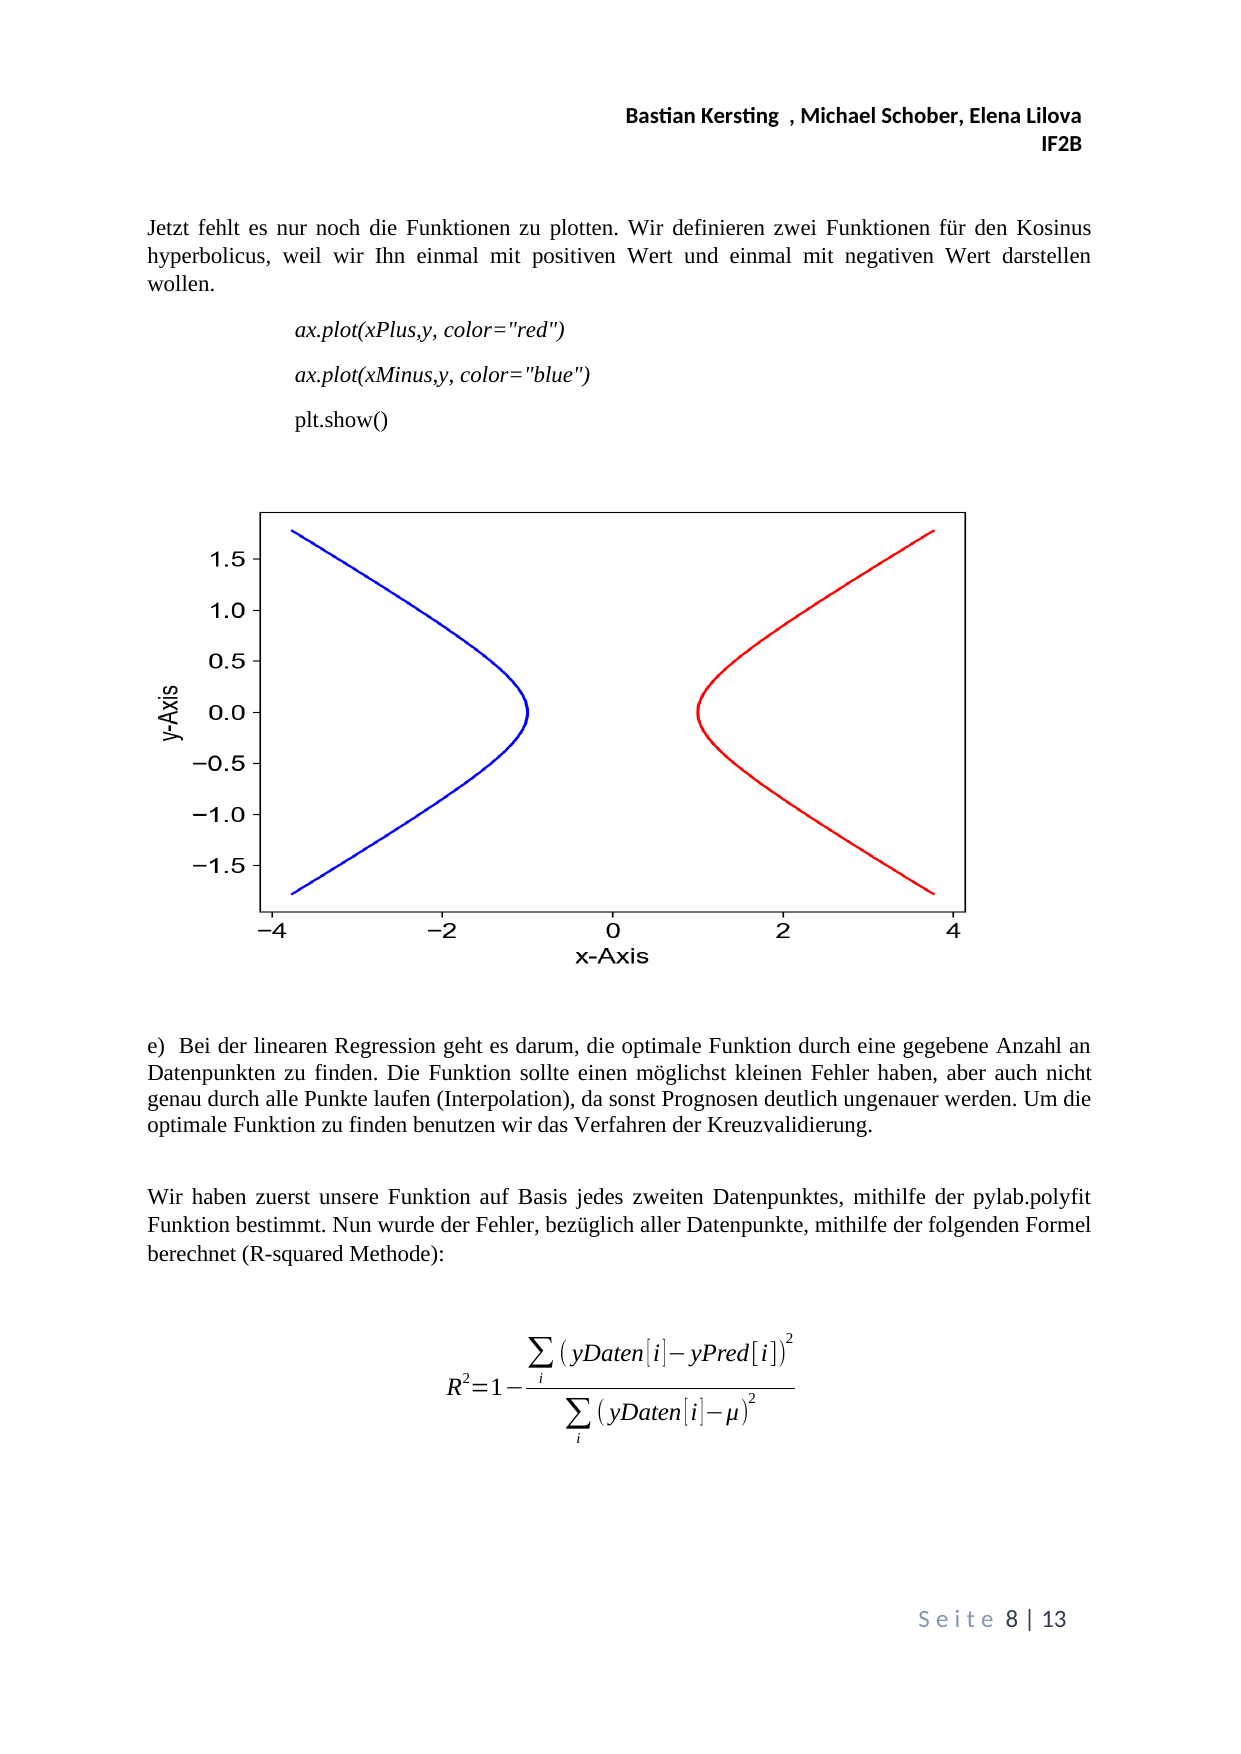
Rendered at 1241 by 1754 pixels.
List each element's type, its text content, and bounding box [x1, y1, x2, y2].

text Jetzt fehlt es nur noch die Funktionen zu plotten. Wir definieren zwei Funktionen für den Kosinus hyperbolicus, weil wir Ihn einmal mit positiven Wert und einmal mit negativen Wert darstellen wollen. [147, 214, 1093, 297]
text Wir haben zuerst unsere Funktion auf Basis jedes zweiten Datenpunktes, mithilfe der pylab.polyfit Funktion bestimmt. Nun wurde der Fehler, bezüglich aller Datenpunkte, mithilfe der folgenden Formel berechnet (R-squared Methode): [147, 1183, 1093, 1266]
picture [147, 451, 1056, 969]
subtitle e) Bei der linearen Regression geht es darum, die optimale Funktion durch eine gegebene Anzahl an Datenpunkten zu finden. Die Funktion sollte einen möglichst kleinen Fehler haben, aber auch nicht genau durch alle Punkte laufen (Interpolation), da sonst Prognosen deutlich ungenauer werden. Um die optimale Funktion zu finden benutzen wir das Verfahren der Kreuzvalidierung. [147, 1032, 1093, 1138]
text ax.plot(xPlus,y, color="red") [221, 316, 1093, 342]
text plt.show() [221, 406, 1093, 432]
text ax.plot(xMinus,y, color="blue") [221, 361, 1093, 387]
